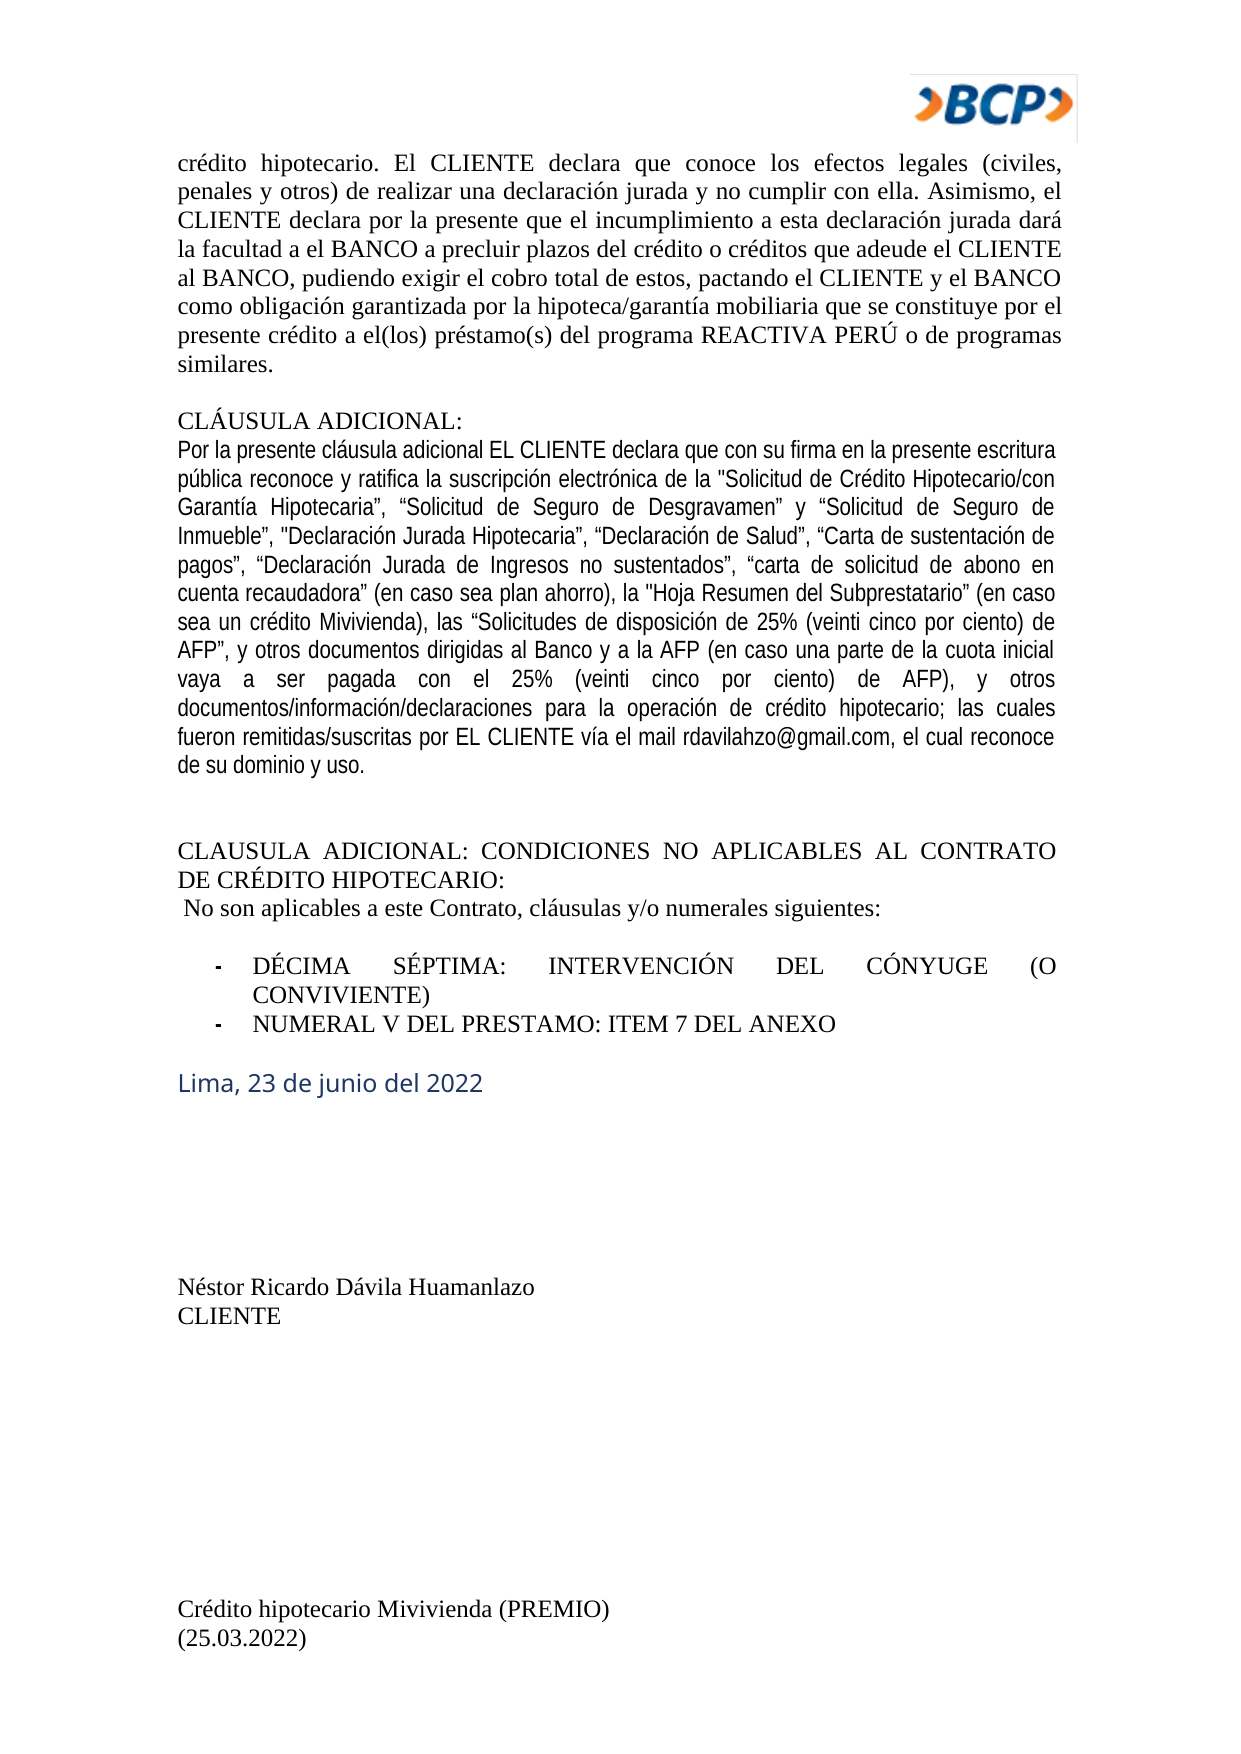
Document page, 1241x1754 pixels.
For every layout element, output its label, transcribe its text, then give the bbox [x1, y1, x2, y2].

text No son aplicables a este Contrato, cláusulas y/o numerales siguientes: [183, 893, 1057, 922]
text Néstor Ricardo Dávila Huamanlazo [177, 1272, 1057, 1301]
list NUMERAL V DEL PRESTAMO: ITEM 7 DEL ANEXO [215, 1008, 1057, 1037]
text CLAUSULA ADICIONAL: CONDICIONES NO APLICABLES AL CONTRATO DE CRÉDITO HIPOTECARIO: [177, 836, 1057, 893]
text CLIENTE [177, 1301, 1057, 1330]
subtitle Lima, 23 de junio del 2022 [177, 1066, 1057, 1100]
text CLÁUSULA ADICIONAL: [177, 406, 1063, 435]
list DÉCIMA SÉPTIMA: INTERVENCIÓN DEL CÓNYUGE (O CONVIVIENTE) [215, 951, 1057, 1008]
text Por la presente cláusula adicional EL CLIENTE declara que con su firma en la presente escritura pública reconoce y ratifica la suscripción electrónica de la "Solicitud de Crédito Hipotecario/con Garantía Hipotecaria”, “Solicitud de Seguro de Desgravamen” y “Solicitud de Seguro de Inmueble”, "Declaración Jurada Hipotecaria”, “Declaración de Salud”, “Carta de sustentación de pagos”, “Declaración Jurada de Ingresos no sustentados”, “carta de solicitud de abono en cuenta recaudadora” (en caso sea plan ahorro), la "Hoja Resumen del Subprestatario” (en caso sea un crédito Mivivienda), las “Solicitudes de disposición de 25% (veinti cinco por ciento) de AFP”, y otros documentos dirigidas al Banco y a la AFP (en caso una parte de la cuota inicial vaya a ser pagada con el 25% (veinti cinco por ciento) de AFP), y otros documentos/información/declaraciones para la operación de crédito hipotecario; las cuales fueron remitidas/suscritas por EL CLIENTE vía el mail rdavilahzo@gmail.com, el cual reconoce de su dominio y uso. [177, 435, 1057, 779]
picture [909, 73, 1079, 143]
